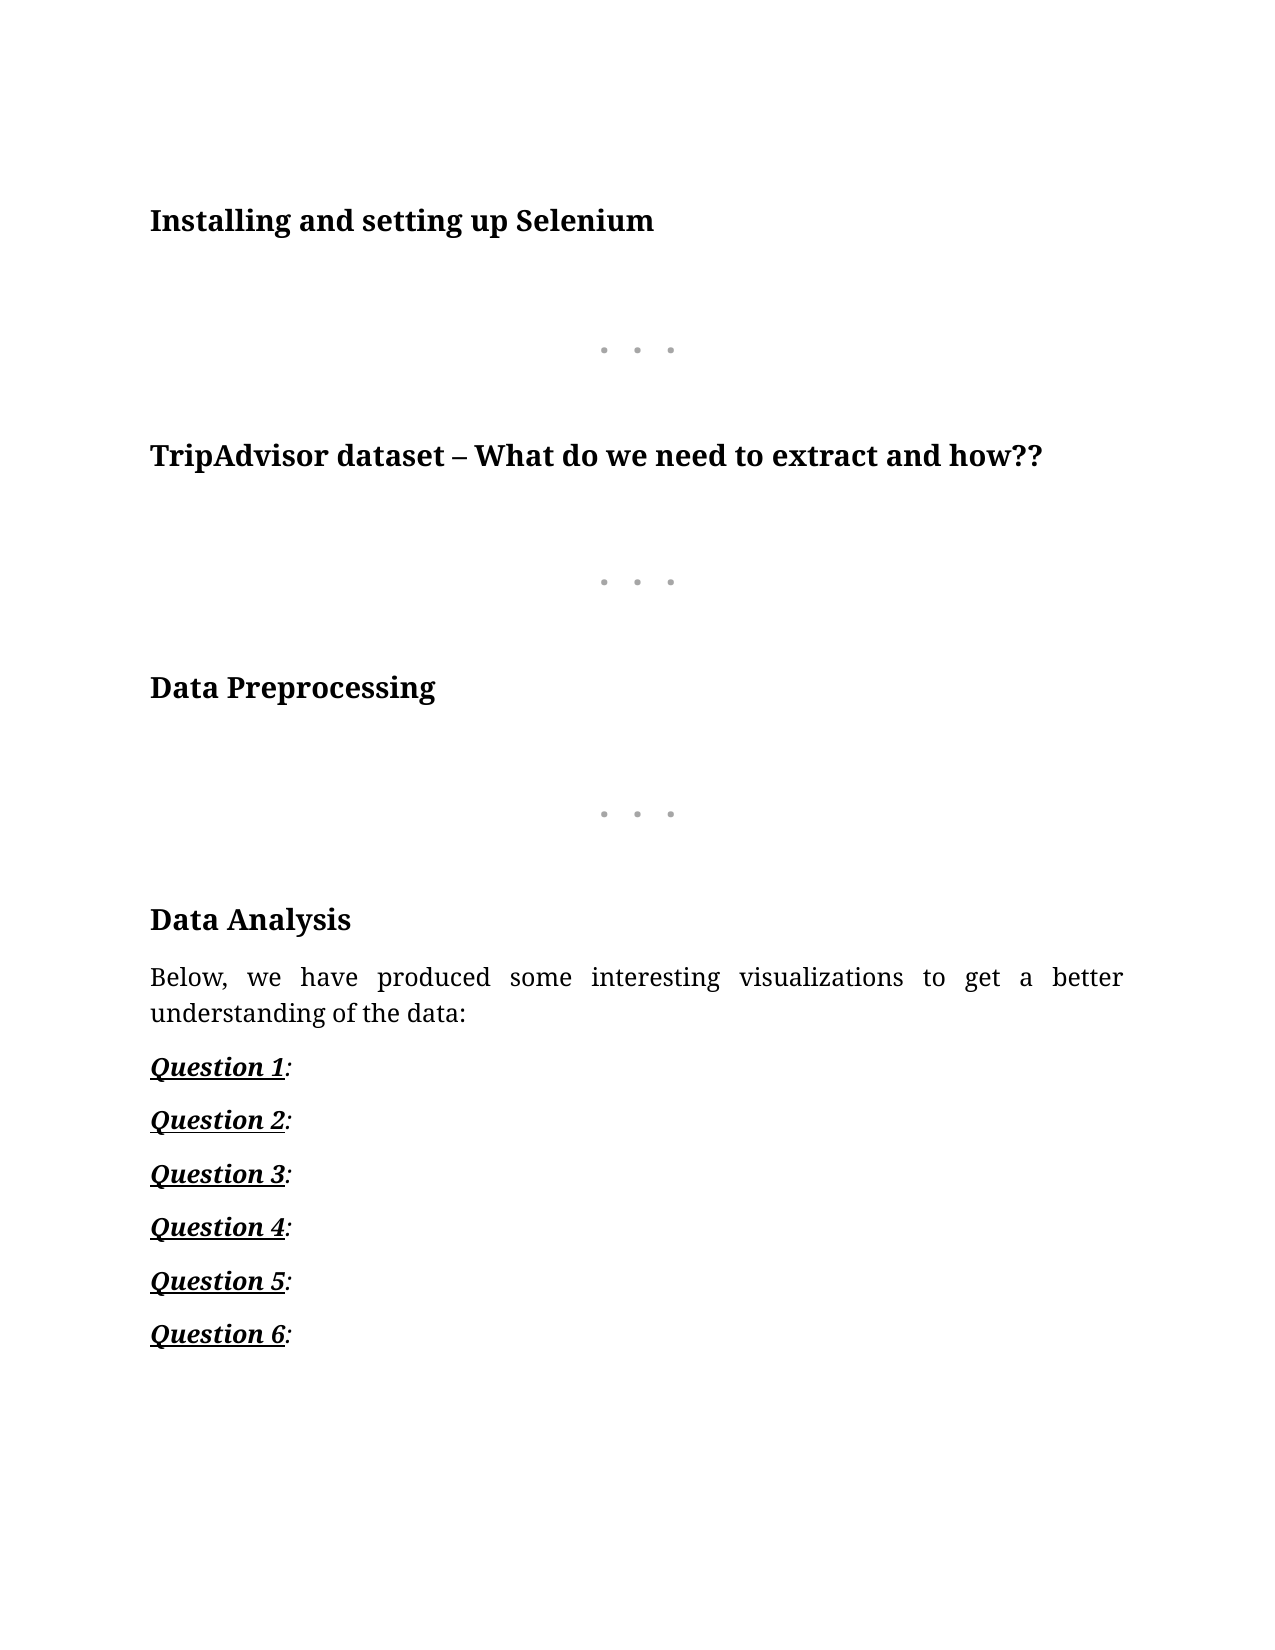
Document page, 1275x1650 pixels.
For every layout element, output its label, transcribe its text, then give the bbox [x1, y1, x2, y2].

text Question 2: [150, 1103, 1125, 1137]
text Below, we have produced some interesting visualizations to get a better understanding of the data: [150, 959, 1125, 1030]
text Question 5: [150, 1263, 1125, 1297]
text Question 4: [150, 1210, 1125, 1244]
text Question 6: [150, 1317, 1125, 1351]
text Data Preprocessing [150, 668, 1125, 707]
text Question 1: [150, 1049, 1125, 1083]
text Data Analysis [150, 900, 1125, 939]
text . . . [150, 777, 1125, 828]
text . . . [150, 545, 1125, 596]
text Question 3: [150, 1156, 1125, 1190]
text Installing and setting up Selenium [150, 200, 1125, 240]
text . . . [150, 313, 1125, 364]
text TripAdvisor dataset – What do we need to extract and how?? [150, 436, 1125, 475]
